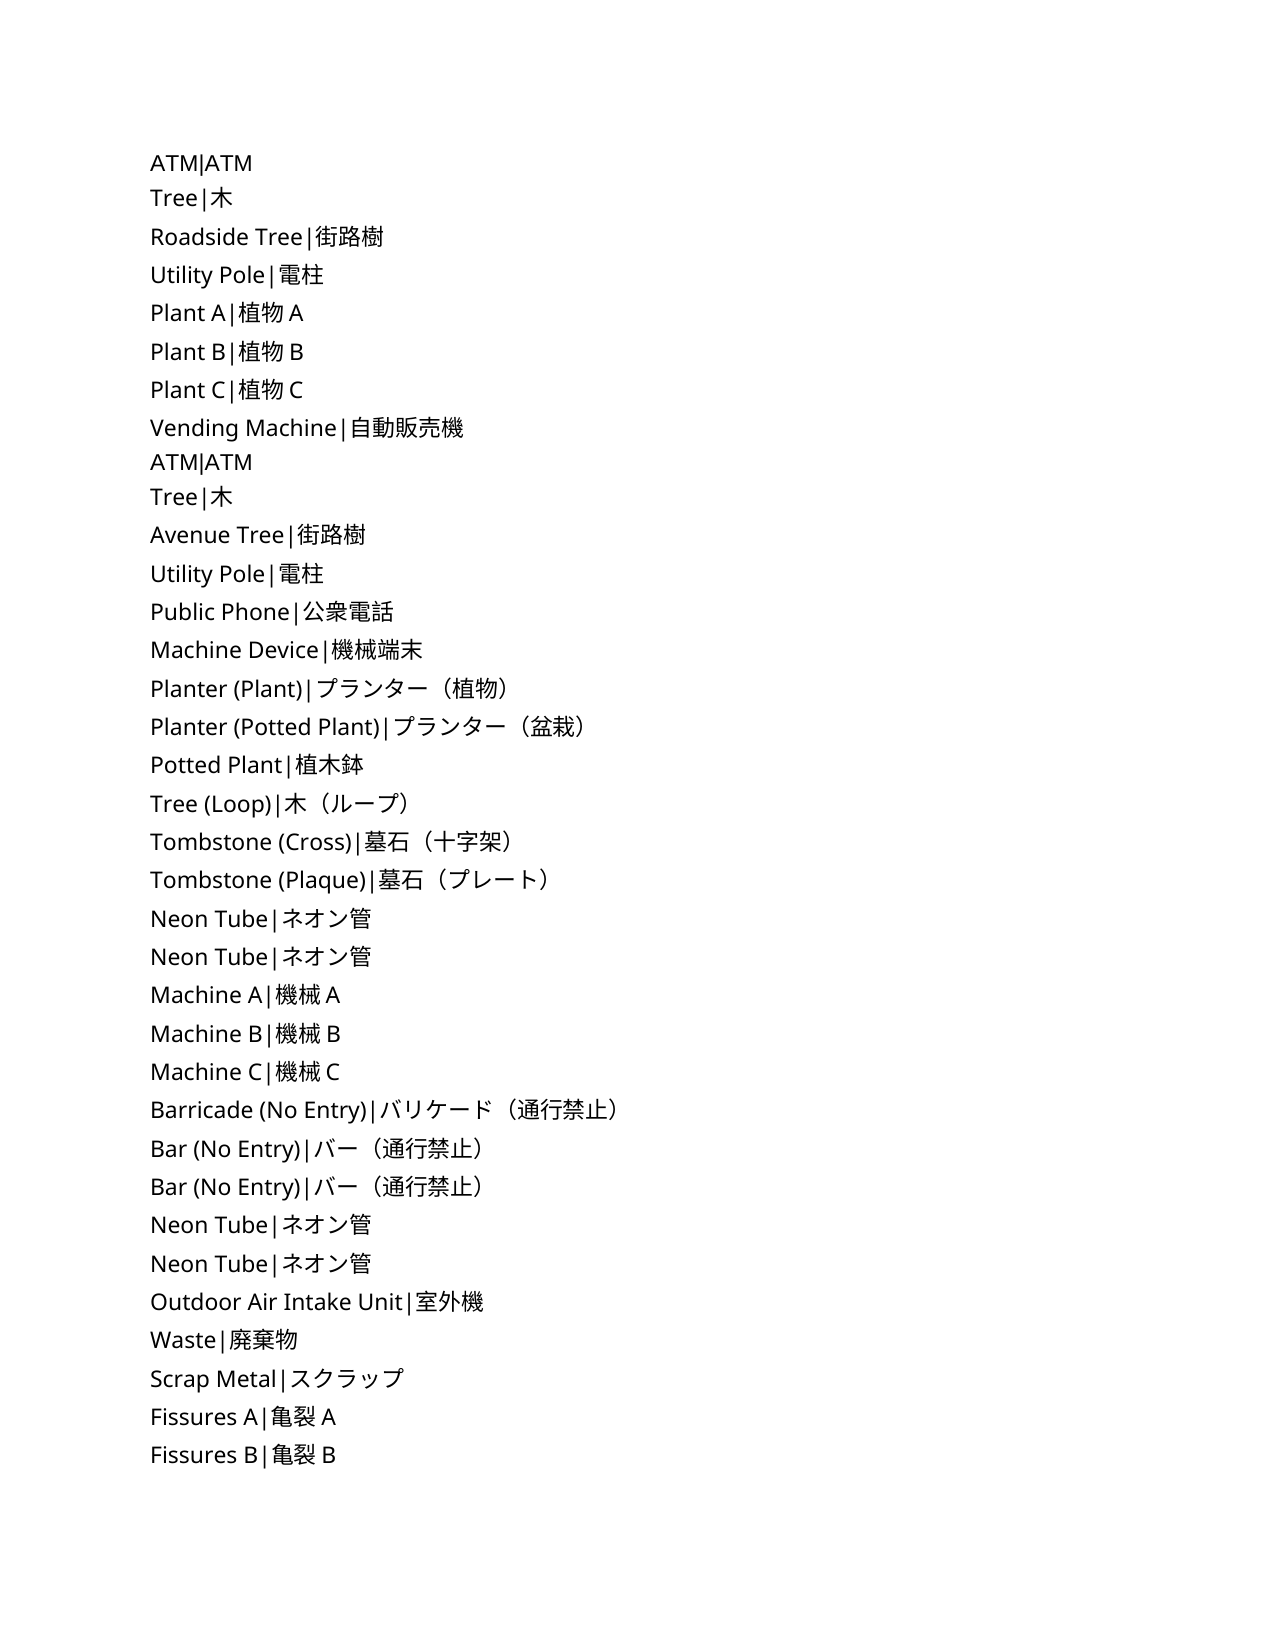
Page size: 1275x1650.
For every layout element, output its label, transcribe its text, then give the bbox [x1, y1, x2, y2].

text Neon Tube|ネオン管 [150, 939, 1125, 972]
text Bar (No Entry)|バー（通行禁止） [150, 1169, 1125, 1202]
text Fissures A|亀裂A [150, 1399, 1125, 1432]
text Neon Tube|ネオン管 [150, 900, 1125, 934]
text Potted Plant|植木鉢 [150, 747, 1125, 780]
text Tree|木 [150, 180, 1125, 213]
text Avenue Tree|街路樹 [150, 517, 1125, 550]
text Outdoor Air Intake Unit|室外機 [150, 1284, 1125, 1317]
text Neon Tube|ネオン管 [150, 1207, 1125, 1240]
text Machine A|機械A [150, 977, 1125, 1010]
text Plant A|植物A [150, 295, 1125, 328]
text ATM|ATM [150, 448, 1125, 475]
text Vending Machine|自動販売機 [150, 410, 1125, 443]
text Machine C|機械C [150, 1054, 1125, 1087]
text ATM|ATM [150, 150, 1125, 176]
text Barricade (No Entry)|バリケード（通行禁止） [150, 1092, 1125, 1125]
text Scrap Metal|スクラップ [150, 1360, 1125, 1394]
text Bar (No Entry)|バー（通行禁止） [150, 1130, 1125, 1164]
text Public Phone|公衆電話 [150, 594, 1125, 627]
text Planter (Plant)|プランター（植物） [150, 670, 1125, 704]
text Waste|廃棄物 [150, 1322, 1125, 1355]
text Machine Device|機械端末 [150, 632, 1125, 665]
text Machine B|機械B [150, 1015, 1125, 1049]
text Tree (Loop)|木（ループ） [150, 785, 1125, 819]
text Plant C|植物C [150, 372, 1125, 405]
text Neon Tube|ネオン管 [150, 1245, 1125, 1279]
text Utility Pole|電柱 [150, 555, 1125, 589]
text Tree|木 [150, 479, 1125, 512]
text Plant B|植物B [150, 333, 1125, 367]
text Fissures B|亀裂B [150, 1437, 1125, 1470]
text Tombstone (Plaque)|墓石（プレート） [150, 862, 1125, 895]
text Utility Pole|電柱 [150, 257, 1125, 290]
text Roadside Tree|街路樹 [150, 218, 1125, 252]
text Planter (Potted Plant)|プランター（盆栽） [150, 709, 1125, 742]
text Tombstone (Cross)|墓石（十字架） [150, 824, 1125, 857]
